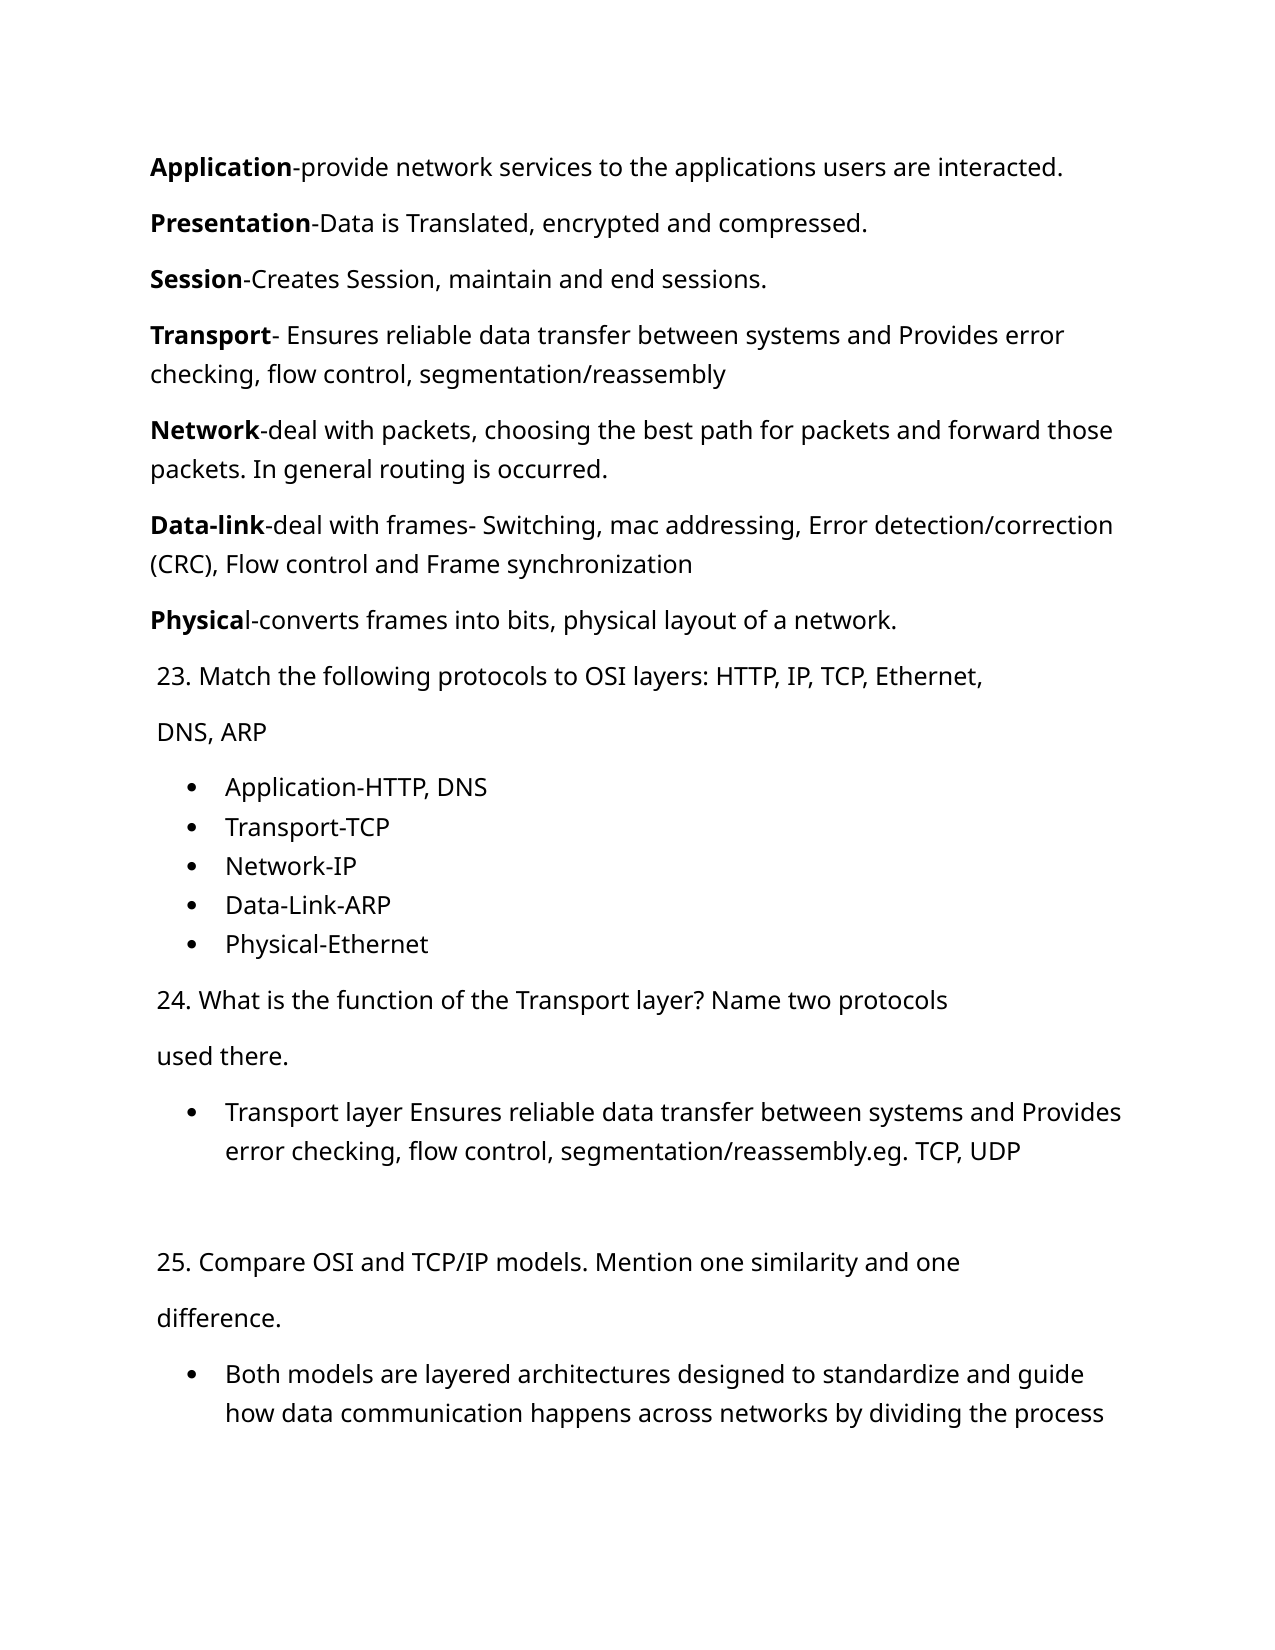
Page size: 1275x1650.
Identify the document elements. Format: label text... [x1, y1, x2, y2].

text Transport- Ensures reliable data transfer between systems and Provides error checking, flow control, segmentation/reassembly [150, 317, 1125, 391]
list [187, 1357, 1125, 1430]
text 25. Compare OSI and TCP/IP models. Mention one similarity and one [150, 1245, 1125, 1279]
text Presentation-Data is Translated, encrypted and compressed. [150, 206, 1125, 240]
text 23. Match the following protocols to OSI layers: HTTP, IP, TCP, Ethernet, [150, 658, 1125, 692]
text difference. [150, 1301, 1125, 1335]
text Data-link-deal with frames- Switching, mac addressing, Error detection/correction (CRC), Flow control and Frame synchronization [150, 507, 1125, 581]
list Network-IP [187, 848, 1125, 882]
text DNS, ARP [150, 714, 1125, 748]
list Physical-Ethernet [187, 927, 1125, 961]
text used there. [150, 1038, 1125, 1072]
text Physical-converts frames into bits, physical layout of a network. [150, 602, 1125, 637]
list Data-Link-ARP [187, 887, 1125, 922]
text 24. What is the function of the Transport layer? Name two protocols [150, 982, 1125, 1017]
text Network-deal with packets, choosing the best path for packets and forward those packets. In general routing is occurred. [150, 412, 1125, 486]
list Application-HTTP, DNS [187, 770, 1125, 804]
list Transport-TCP [187, 809, 1125, 843]
list Transport layer Ensures reliable data transfer between systems and Provides error checking, flow control, segmentation/reassembly.eg. TCP, UDP [187, 1094, 1125, 1167]
text Application-provide network services to the applications users are interacted. [150, 150, 1125, 184]
text Session-Creates Session, maintain and end sessions. [150, 262, 1125, 296]
